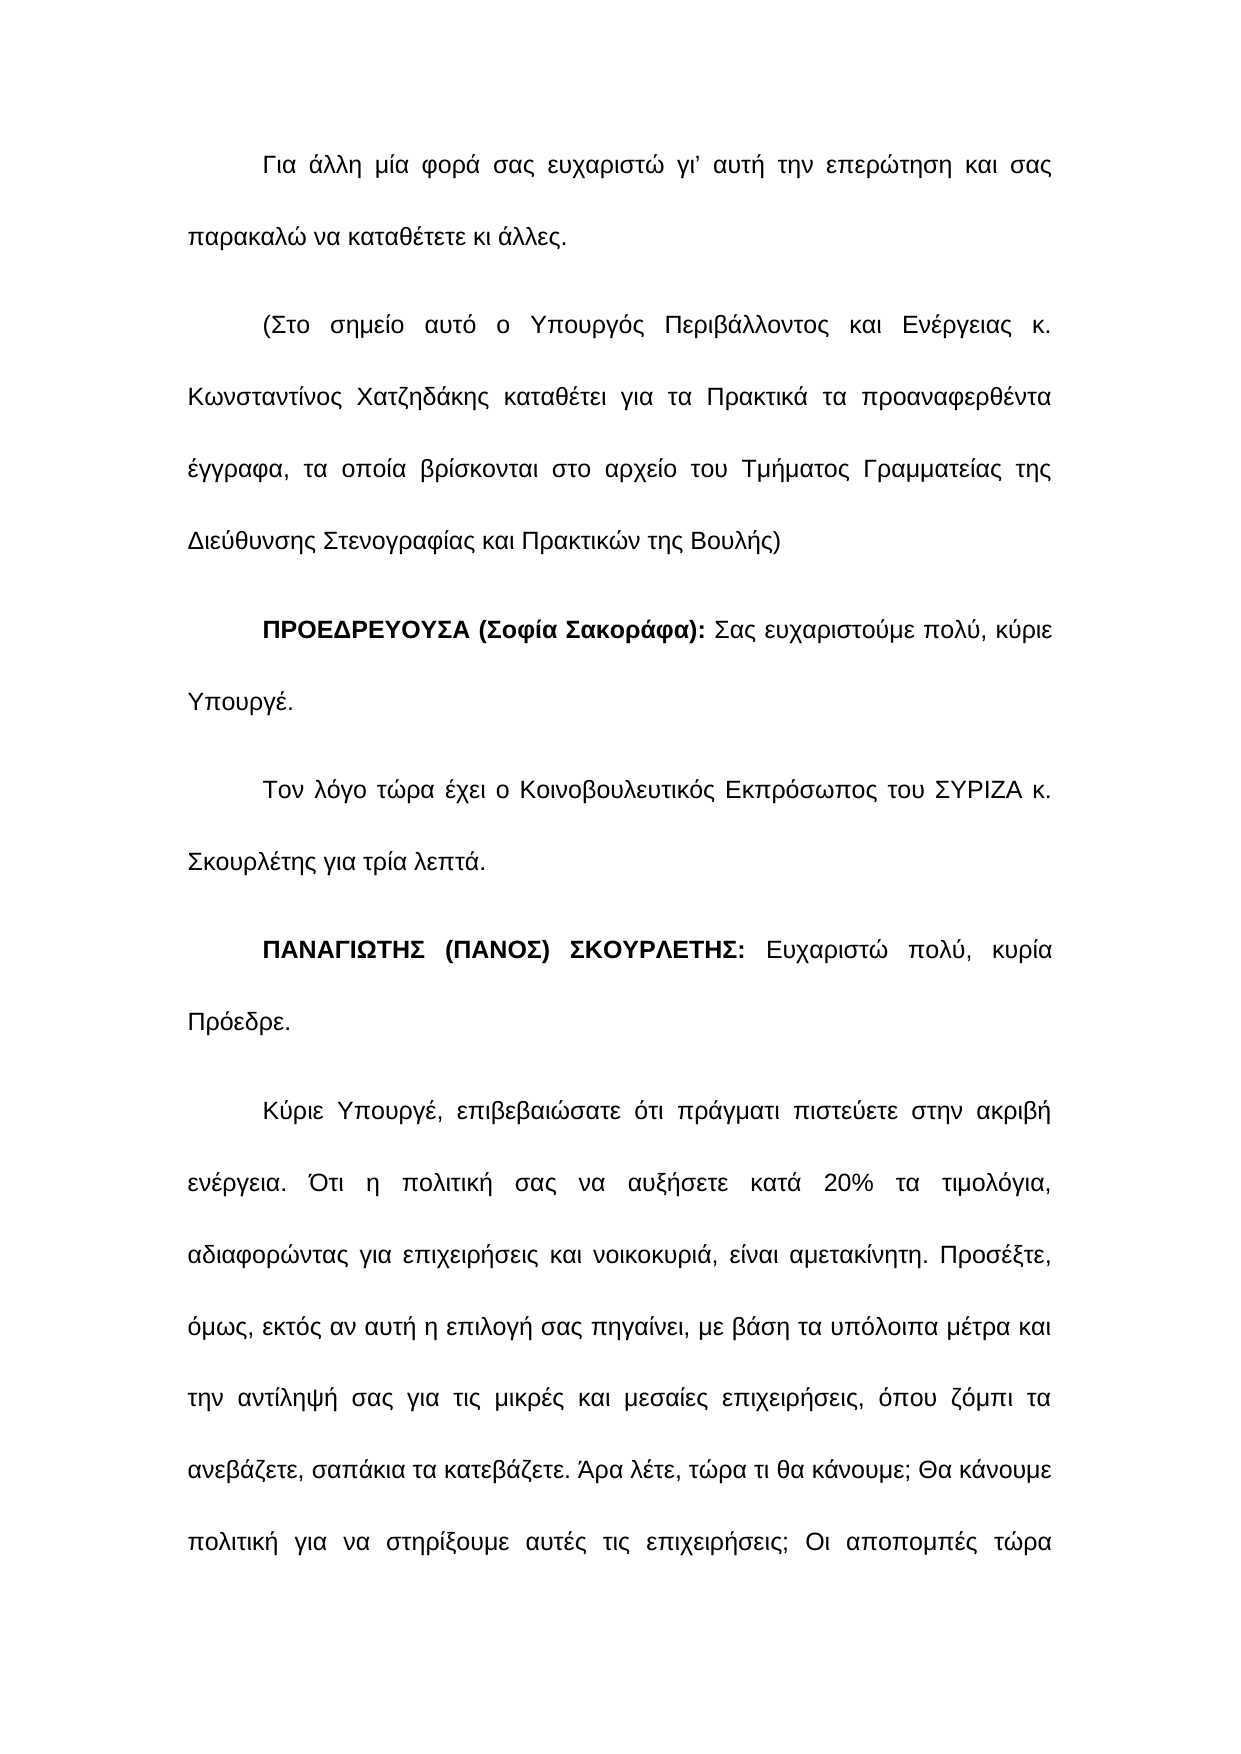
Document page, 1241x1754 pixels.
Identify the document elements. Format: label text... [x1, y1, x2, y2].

text (Στο σημείο αυτό ο Υπουργός Περιβάλλοντος και Ενέργειας κ. Κωνσταντίνος Χατζηδάκης καταθέτει για τα Πρακτικά τα προαναφερθέντα έγγραφα, τα οποία βρίσκονται στο αρχείο του Τμήματος Γραμματείας της Διεύθυνσης Στενογραφίας και Πρακτικών της Βουλής) [187, 310, 1053, 555]
text Τον λόγο τώρα έχει ο Κοινοβουλευτικός Εκπρόσωπος του ΣΥΡΙΖΑ κ. Σκουρλέτης για τρία λεπτά. [187, 775, 1053, 876]
text ΠΑΝΑΓΙΩΤΗΣ (ΠΑΝΟΣ) ΣΚΟΥΡΛΕΤΗΣ: Ευχαριστώ πολύ, κυρία Πρόεδρε. [187, 935, 1053, 1036]
text ΠΡΟΕΔΡΕΥΟΥΣΑ (Σοφία Σακοράφα): Σας ευχαριστούμε πολύ, κύριε Υπουργέ. [187, 614, 1053, 715]
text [187, 1096, 1053, 1556]
text Για άλλη μία φορά σας ευχαριστώ γι’ αυτή την επερώτηση και σας παρακαλώ να καταθέτετε κι άλλες. [187, 150, 1053, 251]
